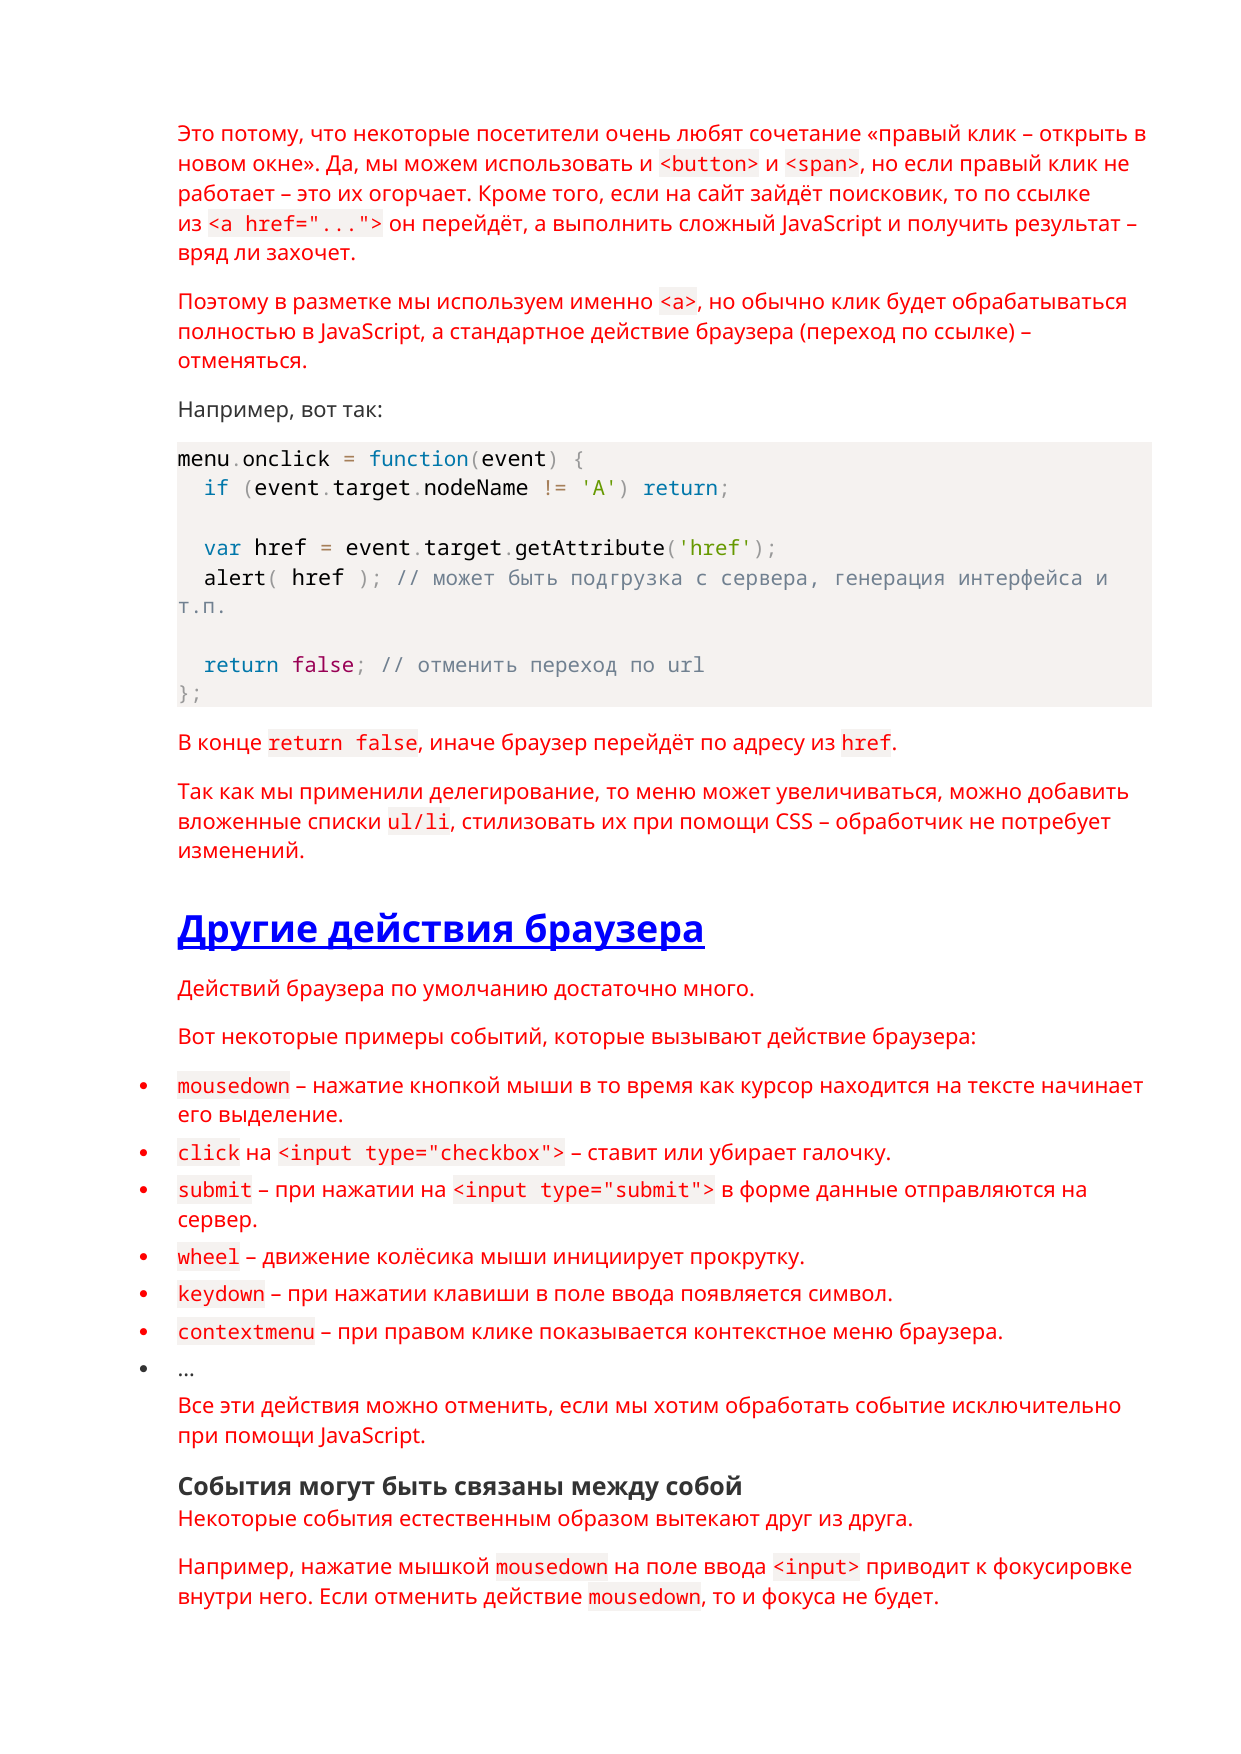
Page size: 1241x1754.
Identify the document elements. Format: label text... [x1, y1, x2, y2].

text Действий браузера по умолчанию достаточно много. [177, 973, 1152, 1002]
list mousedown – нажатие кнопкой мыши в то время как курсор находится на тексте начинает его выделение. [140, 1070, 1152, 1129]
text Это потому, что некоторые посетители очень любят сочетание «правый клик – открыть в новом окне». Да, мы можем использовать и <button> и <span>, но если правый клик не работает – это их огорчает. Кроме того, если на сайт зайдёт поисковик, то по ссылке из <a href="..."> он перейдёт, а выполнить сложный JavaScript и получить результат – вряд ли захочет. [177, 118, 1152, 267]
list wheel – движение колёсика мыши инициирует прокрутку. [140, 1241, 1152, 1271]
list submit – при нажатии на <input type="submit"> в форме данные отправляются на сервер. [140, 1174, 1152, 1234]
text В конце return false, иначе браузер перейдёт по адресу из href. [177, 727, 1152, 757]
text Все эти действия можно отменить, если мы хотим обработать событие исключительно при помощи JavaScript. [177, 1390, 1152, 1450]
list keydown – при нажатии клавиши в поле ввода появляется символ. [140, 1278, 1152, 1308]
text Например, нажатие мышкой mousedown на поле ввода <input> приводит к фокусировке внутри него. Если отменить действие mousedown, то и фокуса не будет. [177, 1551, 1152, 1611]
text Так как мы применили делегирование, то меню может увеличиваться, можно добавить вложенные списки ul/li, стилизовать их при помощи CSS – обработчик не потребует изменений. [177, 776, 1152, 865]
text Вот некоторые примеры событий, которые вызывают действие браузера: [177, 1021, 1152, 1051]
text }; [177, 678, 1152, 707]
text Например, вот так: [177, 394, 1152, 424]
text var href = event.target.getAttribute('href'); [177, 532, 1152, 562]
text alert( href ); // может быть подгрузка с сервера, генерация интерфейса и т.п. [177, 562, 1152, 620]
text События могут быть связаны между собой [177, 1469, 1152, 1503]
text Другие действия браузера [177, 903, 1152, 954]
text Некоторые события естественным образом вытекают друг из друга. [177, 1503, 1152, 1532]
text if (event.target.nodeName != 'A') return; [177, 472, 1152, 502]
list contextmenu – при правом клике показывается контекстное меню браузера. [140, 1316, 1152, 1346]
text Поэтому в разметке мы используем именно <a>, но обычно клик будет обрабатываться полностью в JavaScript, а стандартное действие браузера (переход по ссылке) – отменяться. [177, 286, 1152, 375]
list … [140, 1353, 1152, 1383]
text return false; // отменить переход по url [177, 650, 1152, 678]
text menu.onclick = function(event) { [177, 442, 1152, 472]
list click на <input type="checkbox"> – ставит или убирает галочку. [140, 1137, 1152, 1167]
